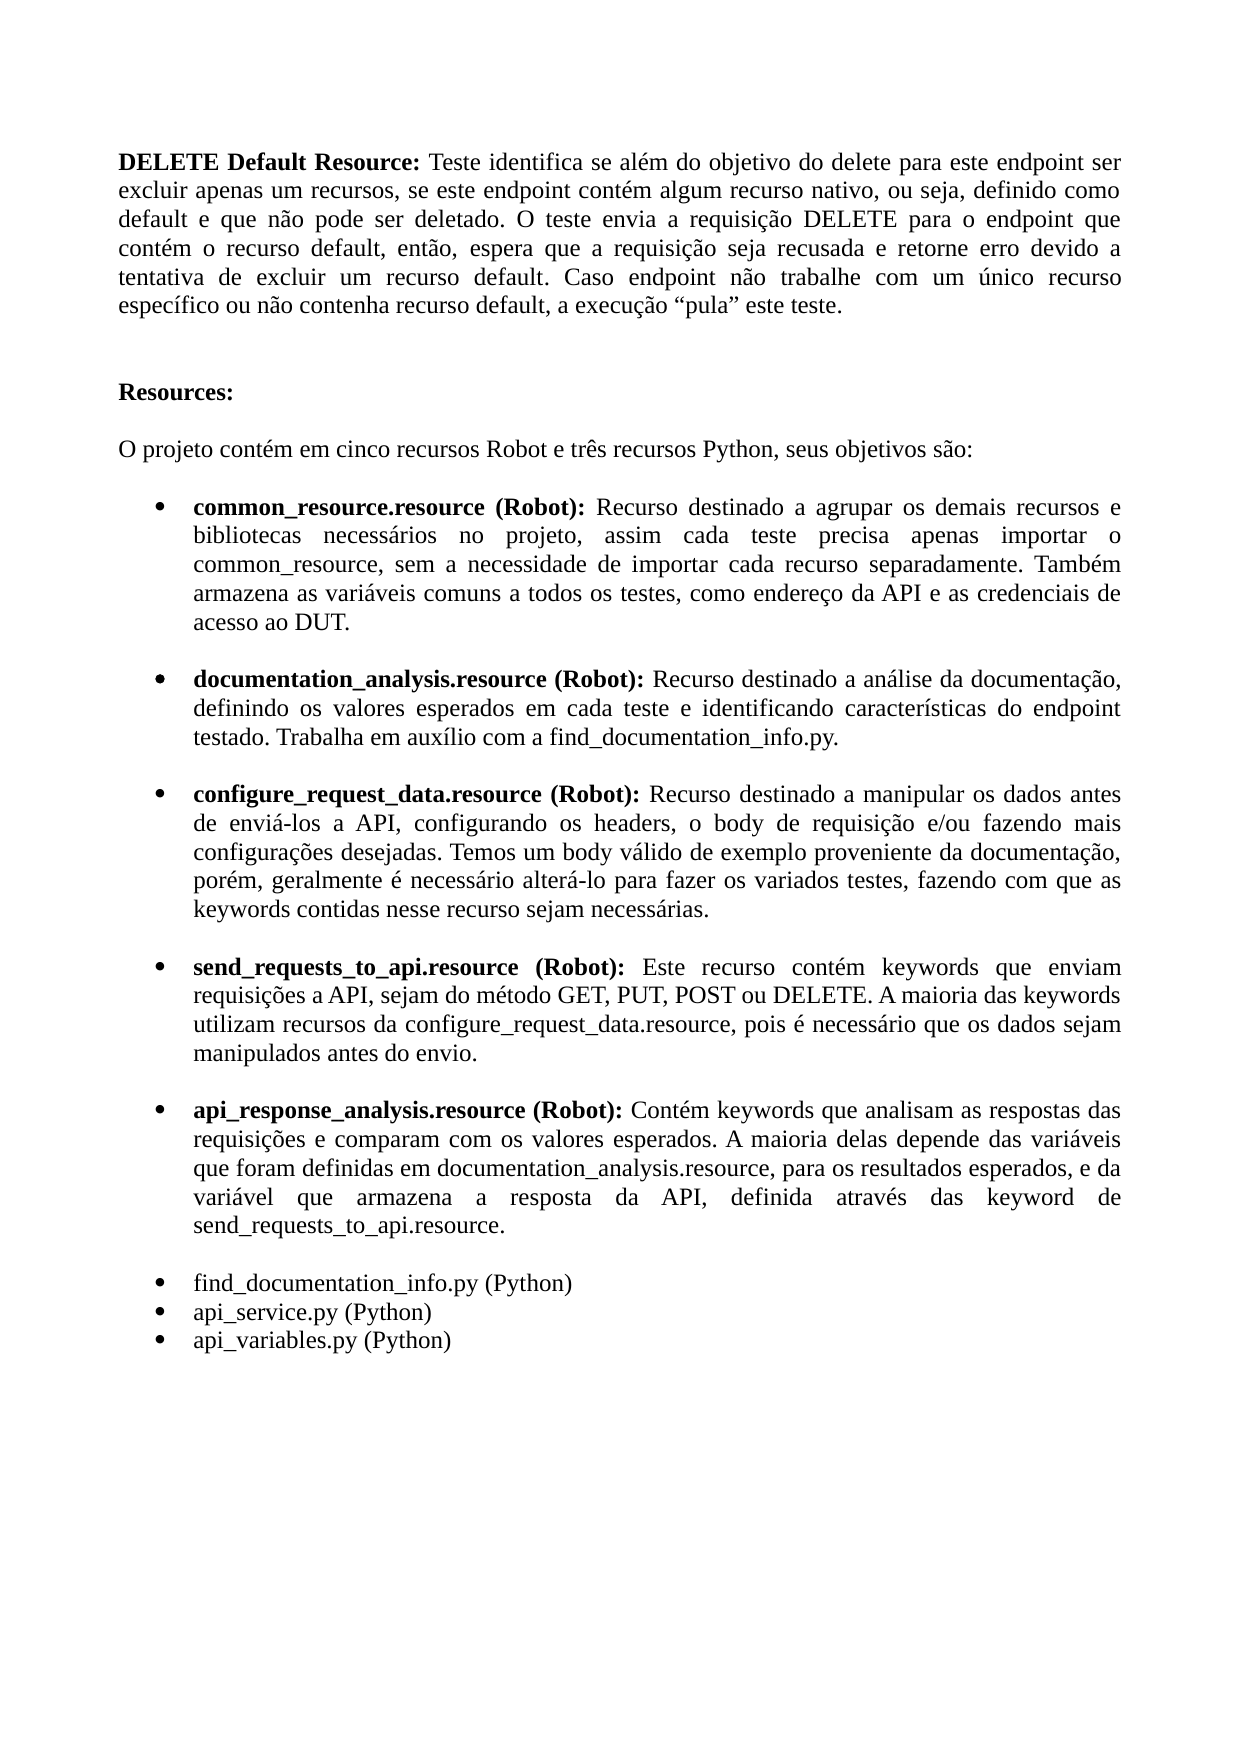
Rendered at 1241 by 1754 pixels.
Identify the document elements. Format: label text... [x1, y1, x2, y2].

text O projeto contém em cinco recursos Robot e três recursos Python, seus objetivos são: [118, 434, 1122, 463]
list configure_request_data.resource (Robot): Recurso destinado a manipular os dados antes de enviá-los a API, configurando os headers, o body de requisição e/ou fazendo mais configurações desejadas. Temos um body válido de exemplo proveniente da documentação, porém, geralmente é necessário alterá-lo para fazer os variados testes, fazendo com que as keywords contidas nesse recurso sejam necessárias. [156, 779, 1122, 923]
list documentation_analysis.resource (Robot): Recurso destinado a análise da documentação, definindo os valores esperados em cada teste e identificando características do endpoint testado. Trabalha em auxílio com a find_documentation_info.py. [156, 664, 1122, 751]
list common_resource.resource (Robot): Recurso destinado a agrupar os demais recursos e bibliotecas necessários no projeto, assim cada teste precisa apenas importar o common_resource, sem a necessidade de importar cada recurso separadamente. Também armazena as variáveis comuns a todos os testes, como endereço da API e as credenciais de acesso ao DUT. [156, 492, 1122, 636]
list api_service.py (Python) [156, 1297, 1122, 1326]
text DELETE Default Resource: Teste identifica se além do objetivo do delete para este endpoint ser excluir apenas um recursos, se este endpoint contém algum recurso nativo, ou seja, definido como default e que não pode ser deletado. O teste envia a requisição DELETE para o endpoint que contém o recurso default, então, espera que a requisição seja recusada e retorne erro devido a tentativa de excluir um recurso default. Caso endpoint não trabalhe com um único recurso específico ou não contenha recurso default, a execução “pula” este teste. [118, 147, 1122, 319]
list api_response_analysis.resource (Robot): Contém keywords que analisam as respostas das requisições e comparam com os valores esperados. A maioria delas depende das variáveis que foram definidas em documentation_analysis.resource, para os resultados esperados, e da variável que armazena a resposta da API, definida através das keyword de send_requests_to_api.resource. [156, 1096, 1122, 1239]
list find_documentation_info.py (Python) [156, 1268, 1122, 1297]
text Resources: [118, 377, 1122, 406]
list send_requests_to_api.resource (Robot): Este recurso contém keywords que enviam requisições a API, sejam do método GET, PUT, POST ou DELETE. A maioria das keywords utilizam recursos da configure_request_data.resource, pois é necessário que os dados sejam manipulados antes do envio. [156, 952, 1122, 1067]
list api_variables.py (Python) [156, 1326, 1122, 1354]
